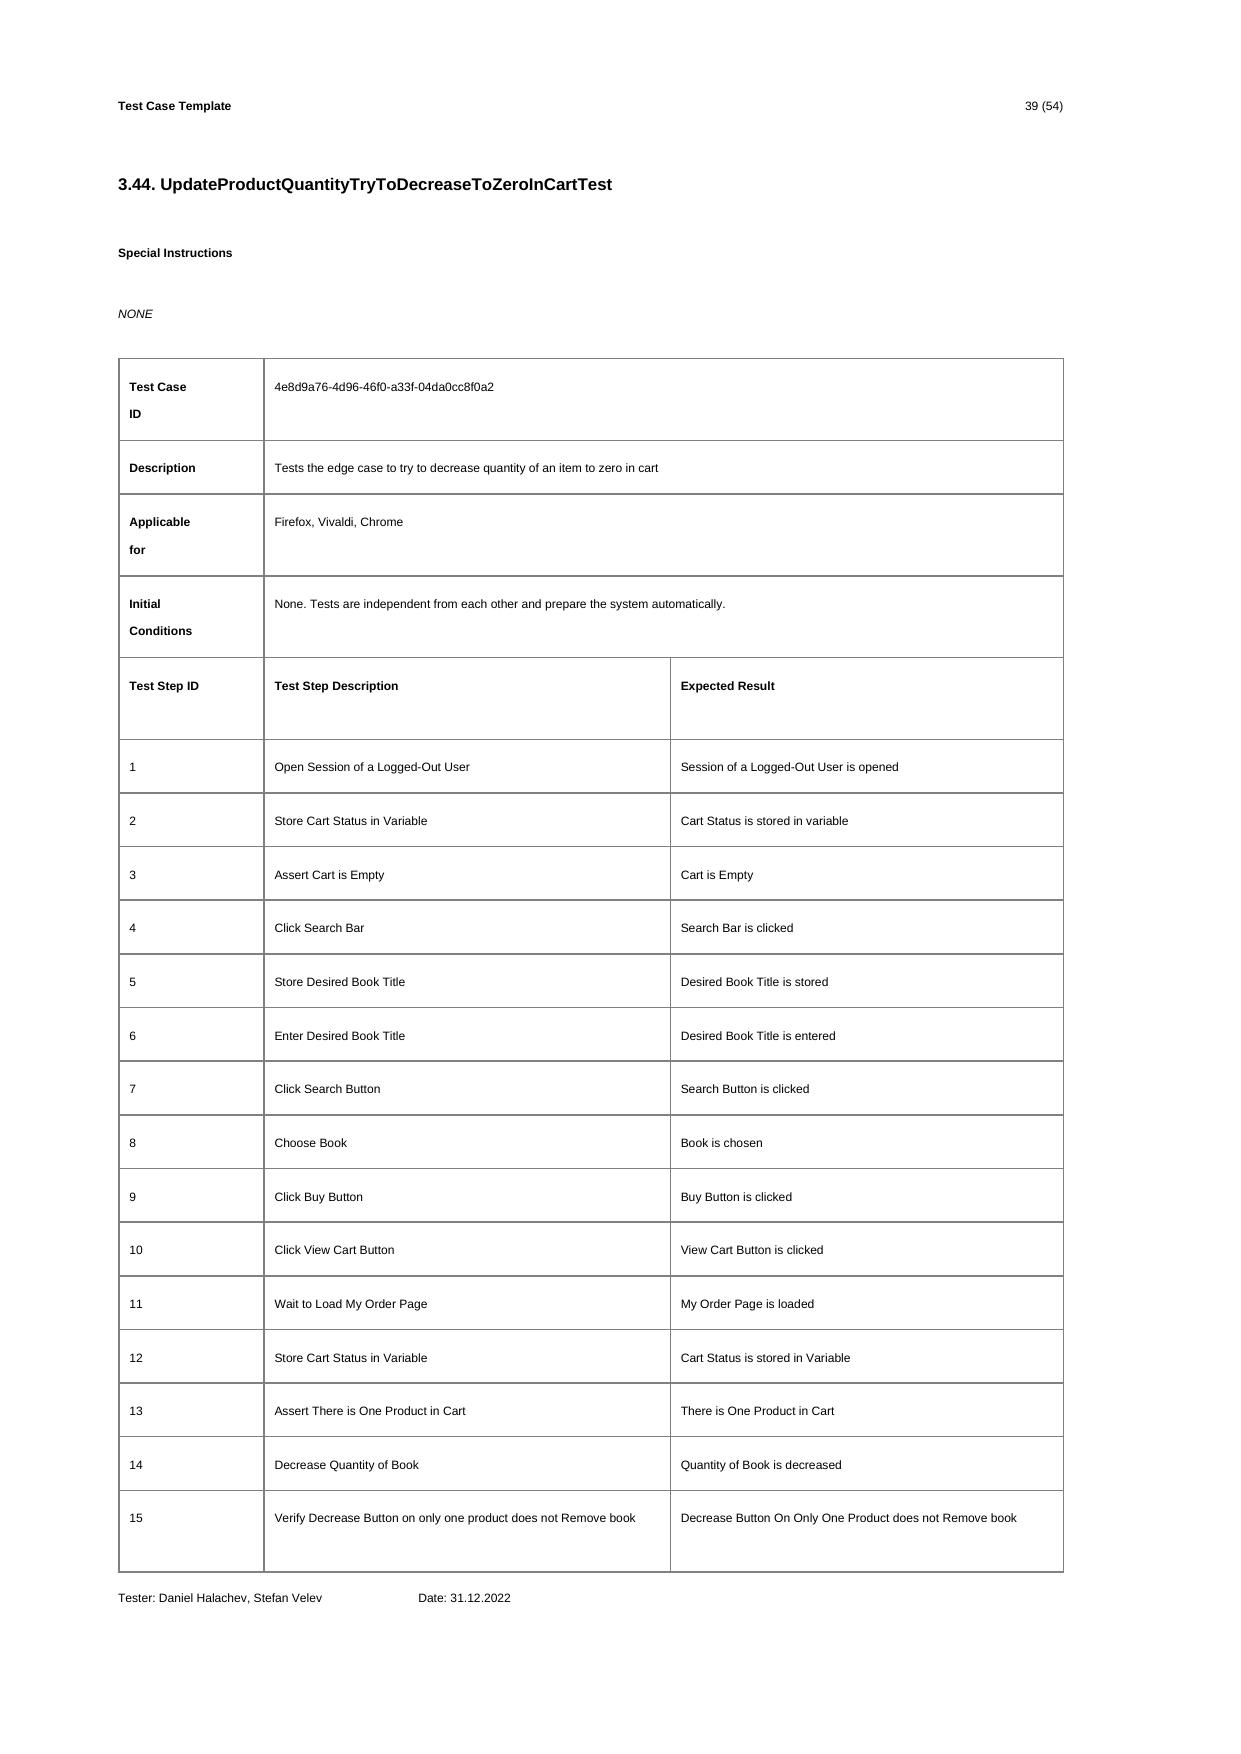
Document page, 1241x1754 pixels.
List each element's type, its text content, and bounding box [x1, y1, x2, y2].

table_cell 5 [120, 955, 263, 1007]
table_cell Store Cart Status in Variable [265, 794, 670, 846]
table_cell Test Step Description [265, 658, 670, 738]
table_cell Session of a Logged-Out User is opened [671, 740, 1063, 792]
table_cell Decrease Button On Only One Product does not Remove book [671, 1491, 1063, 1571]
table_cell Initial Conditions [120, 577, 263, 657]
table_cell Click Search Bar [265, 901, 670, 953]
table_cell 3 [120, 847, 263, 899]
table_header 4e8d9a76-4d96-46f0-a33f-04da0cc8f0a2 [265, 359, 1063, 439]
text NONE [118, 297, 1122, 321]
table_cell Enter Desired Book Title [265, 1008, 670, 1060]
text Special Instructions [118, 236, 1122, 260]
table_cell Click Search Button [265, 1062, 670, 1114]
table_cell 6 [120, 1008, 263, 1060]
table_cell Cart Status is stored in variable [671, 794, 1063, 846]
table_cell Open Session of a Logged-Out User [265, 740, 670, 792]
table_cell Verify Decrease Button on only one product does not Remove book [265, 1491, 670, 1571]
table_cell Description [120, 441, 263, 493]
table_cell None. Tests are independent from each other and prepare the system automatically. [265, 577, 1063, 657]
table_cell Book is chosen [671, 1116, 1063, 1168]
table_cell My Order Page is loaded [671, 1277, 1063, 1328]
table_cell 7 [120, 1062, 263, 1114]
table_cell 1 [120, 740, 263, 792]
table_cell Store Desired Book Title [265, 955, 670, 1007]
table_cell Cart Status is stored in Variable [671, 1330, 1063, 1382]
table_cell View Cart Button is clicked [671, 1223, 1063, 1275]
table_cell Expected Result [671, 658, 1063, 738]
table_cell Choose Book [265, 1116, 670, 1168]
table_cell Buy Button is clicked [671, 1169, 1063, 1221]
table_cell Click View Cart Button [265, 1223, 670, 1275]
table_cell 10 [120, 1223, 263, 1275]
table_cell Desired Book Title is stored [671, 955, 1063, 1007]
table_cell Search Bar is clicked [671, 901, 1063, 953]
table_cell Search Button is clicked [671, 1062, 1063, 1114]
table_cell There is One Product in Cart [671, 1384, 1063, 1436]
table_cell 14 [120, 1437, 263, 1489]
table_cell 11 [120, 1277, 263, 1328]
table_cell Assert Cart is Empty [265, 847, 670, 899]
table_cell 9 [120, 1169, 263, 1221]
table_cell Test Step ID [120, 658, 263, 738]
table_cell Firefox, Vivaldi, Chrome [265, 495, 1063, 575]
table_cell Wait to Load My Order Page [265, 1277, 670, 1328]
table_cell Assert There is One Product in Cart [265, 1384, 670, 1436]
table_cell 2 [120, 794, 263, 846]
table_header Test Case ID [120, 359, 263, 439]
table_cell 8 [120, 1116, 263, 1168]
table_cell Store Cart Status in Variable [265, 1330, 670, 1382]
table_cell Desired Book Title is entered [671, 1008, 1063, 1060]
subtitle 3.44. UpdateProductQuantityTryToDecreaseToZeroInCartTest [118, 161, 1122, 194]
table_cell Quantity of Book is decreased [671, 1437, 1063, 1489]
table_cell 15 [120, 1491, 263, 1571]
table_cell Click Buy Button [265, 1169, 670, 1221]
table_cell 13 [120, 1384, 263, 1436]
table_cell Tests the edge case to try to decrease quantity of an item to zero in cart [265, 441, 1063, 493]
table_cell Cart is Empty [671, 847, 1063, 899]
table_cell 4 [120, 901, 263, 953]
table_cell 12 [120, 1330, 263, 1382]
table_cell Decrease Quantity of Book [265, 1437, 670, 1489]
table_cell Applicable for [120, 495, 263, 575]
